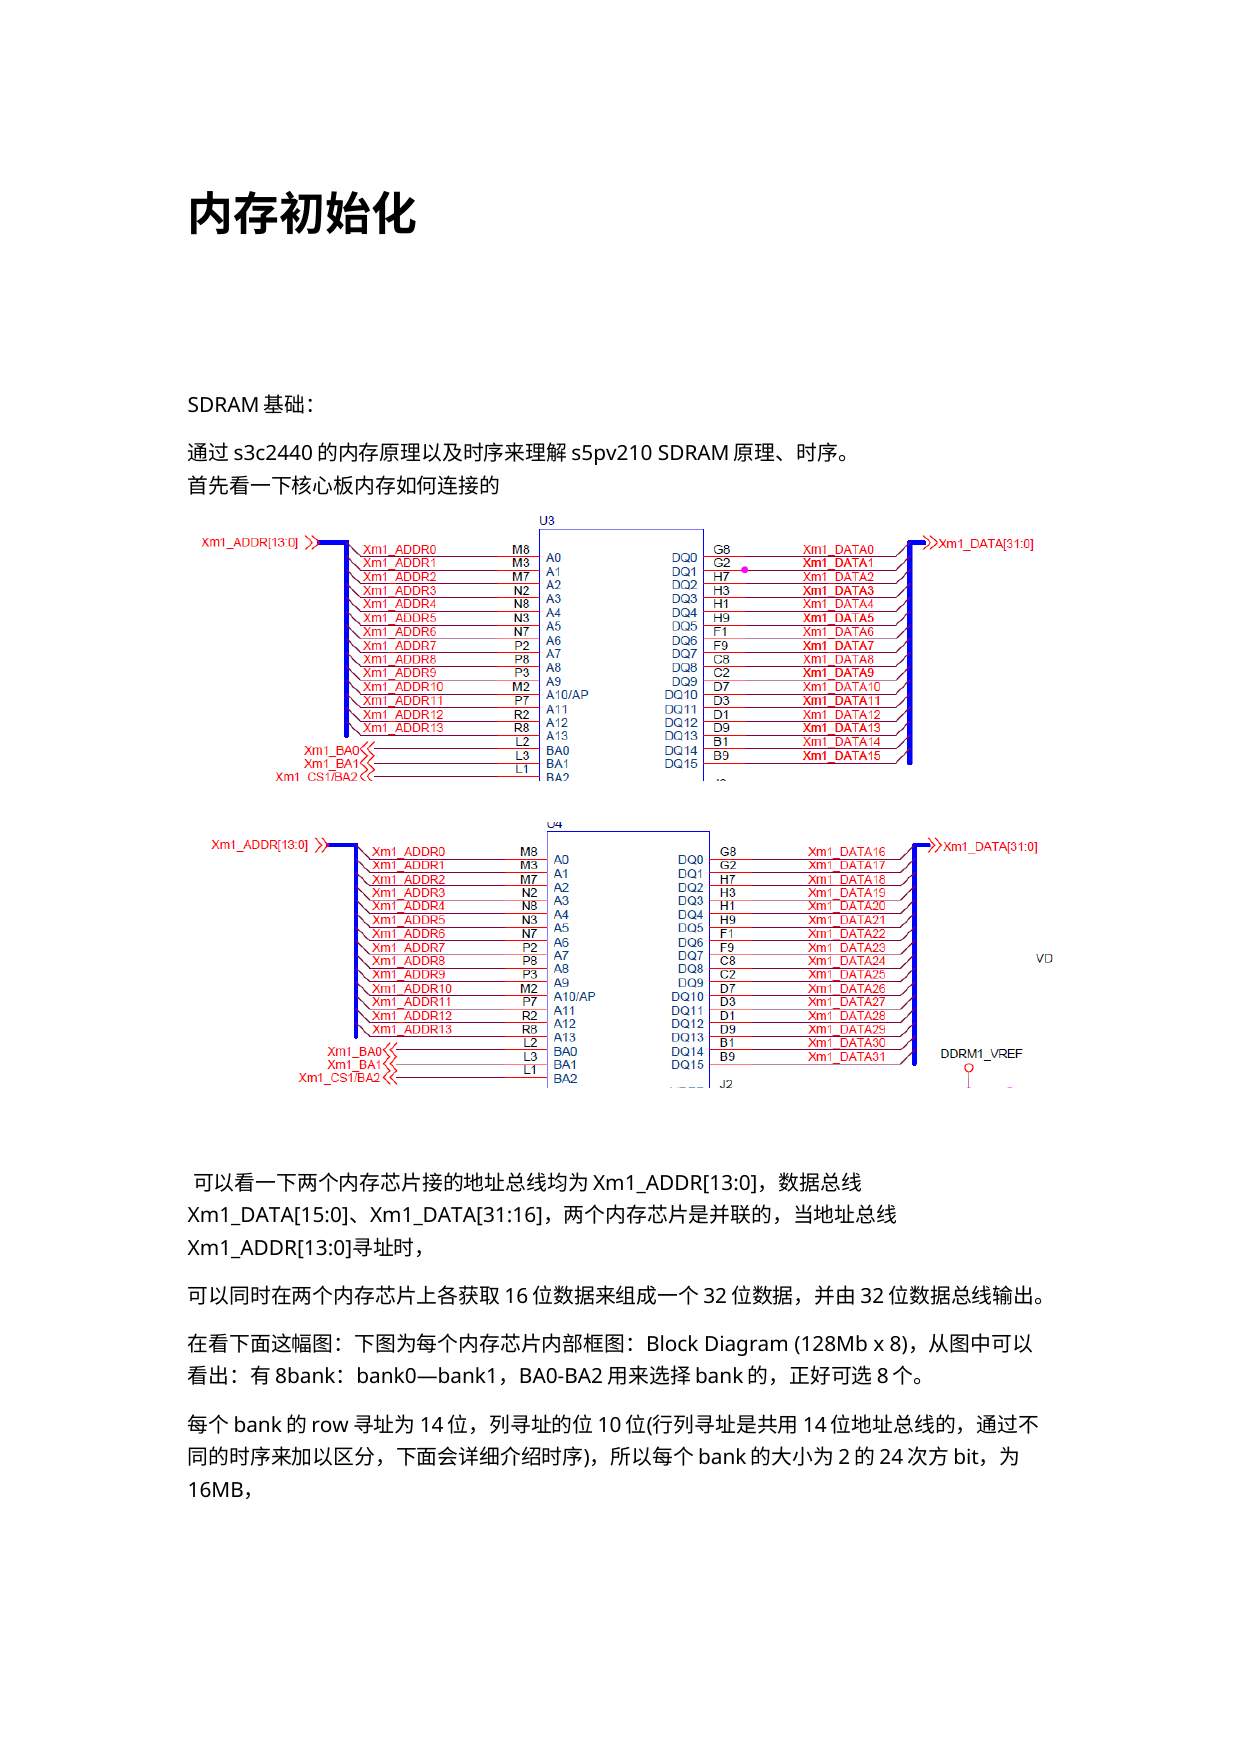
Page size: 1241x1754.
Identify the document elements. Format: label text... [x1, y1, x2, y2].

text 通过s3c2440的内存原理以及时序来理解s5pv210 SDRAM原理、时序。 [187, 436, 1053, 468]
text 在看下面这幅图：下图为每个内存芯片内部框图：Block Diagram (128Mb x 8)，从图中可以看出：有8bank：bank0—bank1，BA0-BA2用来选择bank的，正好可选8个。 [187, 1326, 1053, 1391]
text 首先看一下核心板内存如何连接的 [187, 468, 1053, 501]
text 可以看一下两个内存芯片接的地址总线均为Xm1_ADDR[13:0]，数据总线Xm1_DATA[15:0]、Xm1_DATA[31:16]，两个内存芯片是并联的，当地址总线Xm1_ADDR[13:0]寻址时， [187, 1165, 1053, 1262]
text 每个bank的row寻址为14位，列寻址的位10位(行列寻址是共用14位地址总线的，通过不同的时序来加以区分，下面会详细介绍时序)，所以每个bank的大小为2的24次方bit，为16MB， [187, 1407, 1053, 1504]
text SDRAM基础： [187, 387, 1053, 420]
picture [187, 513, 1053, 781]
picture [187, 822, 1053, 1088]
subtitle 内存初始化 [187, 162, 1053, 259]
text 可以同时在两个内存芯片上各获取16位数据来组成一个32位数据，并由32位数据总线输出。 [187, 1278, 1053, 1311]
